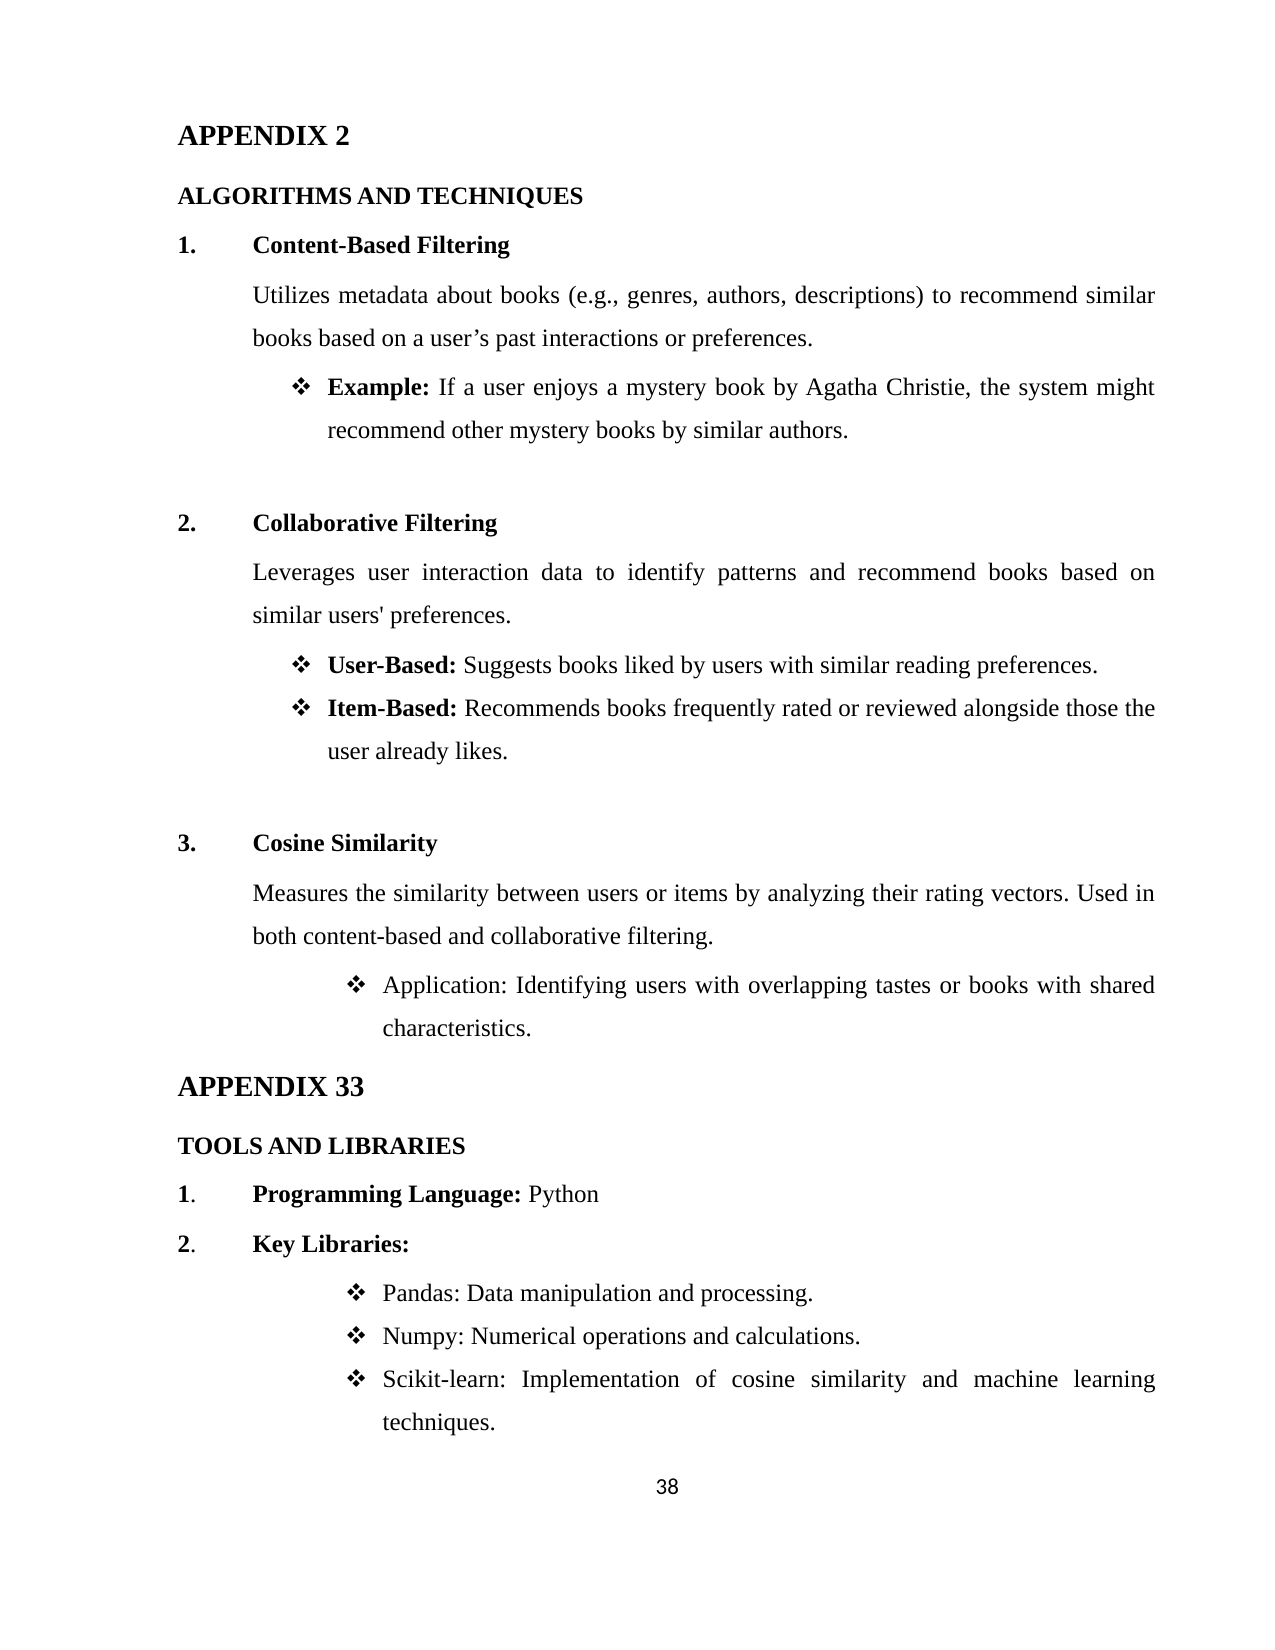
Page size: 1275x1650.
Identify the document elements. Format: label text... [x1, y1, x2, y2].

text Measures the similarity between users or items by analyzing their rating vectors. Used in both content-based and collaborative filtering. [252, 878, 1156, 950]
list Item-Based: Recommends books frequently rated or reviewed alongside those the user already likes. [290, 693, 1156, 765]
list User-Based: Suggests books liked by users with similar reading preferences. [290, 650, 1156, 678]
text 2. Key Libraries: [177, 1229, 1156, 1257]
text Leverages user interaction data to identify patterns and recommend books based on similar users' preferences. [252, 557, 1156, 629]
list Pandas: Data manipulation and processing. [345, 1278, 1156, 1307]
text APPENDIX 33 [177, 1069, 1156, 1103]
text APPENDIX 2 [177, 118, 1156, 152]
list Application: Identifying users with overlapping tastes or books with shared characteristics. [345, 970, 1156, 1042]
text 1. Content-Based Filtering [177, 230, 1156, 259]
text Utilizes metadata about books (e.g., genres, authors, descriptions) to recommend similar books based on a user’s past interactions or preferences. [252, 280, 1156, 352]
list Scikit-learn: Implementation of cosine similarity and machine learning techniques. [345, 1364, 1156, 1436]
text 1. Programming Language: Python [177, 1179, 1156, 1208]
list Example: If a user enjoys a mystery book by Agatha Christie, the system might recommend other mystery books by similar authors. [290, 372, 1156, 444]
text 3. Cosine Similarity [177, 828, 1156, 857]
list Numpy: Numerical operations and calculations. [345, 1321, 1156, 1350]
text TOOLS AND LIBRARIES [177, 1131, 1156, 1159]
text ALGORITHMS AND TECHNIQUES [177, 181, 1156, 210]
text 2. Collaborative Filtering [177, 508, 1156, 537]
